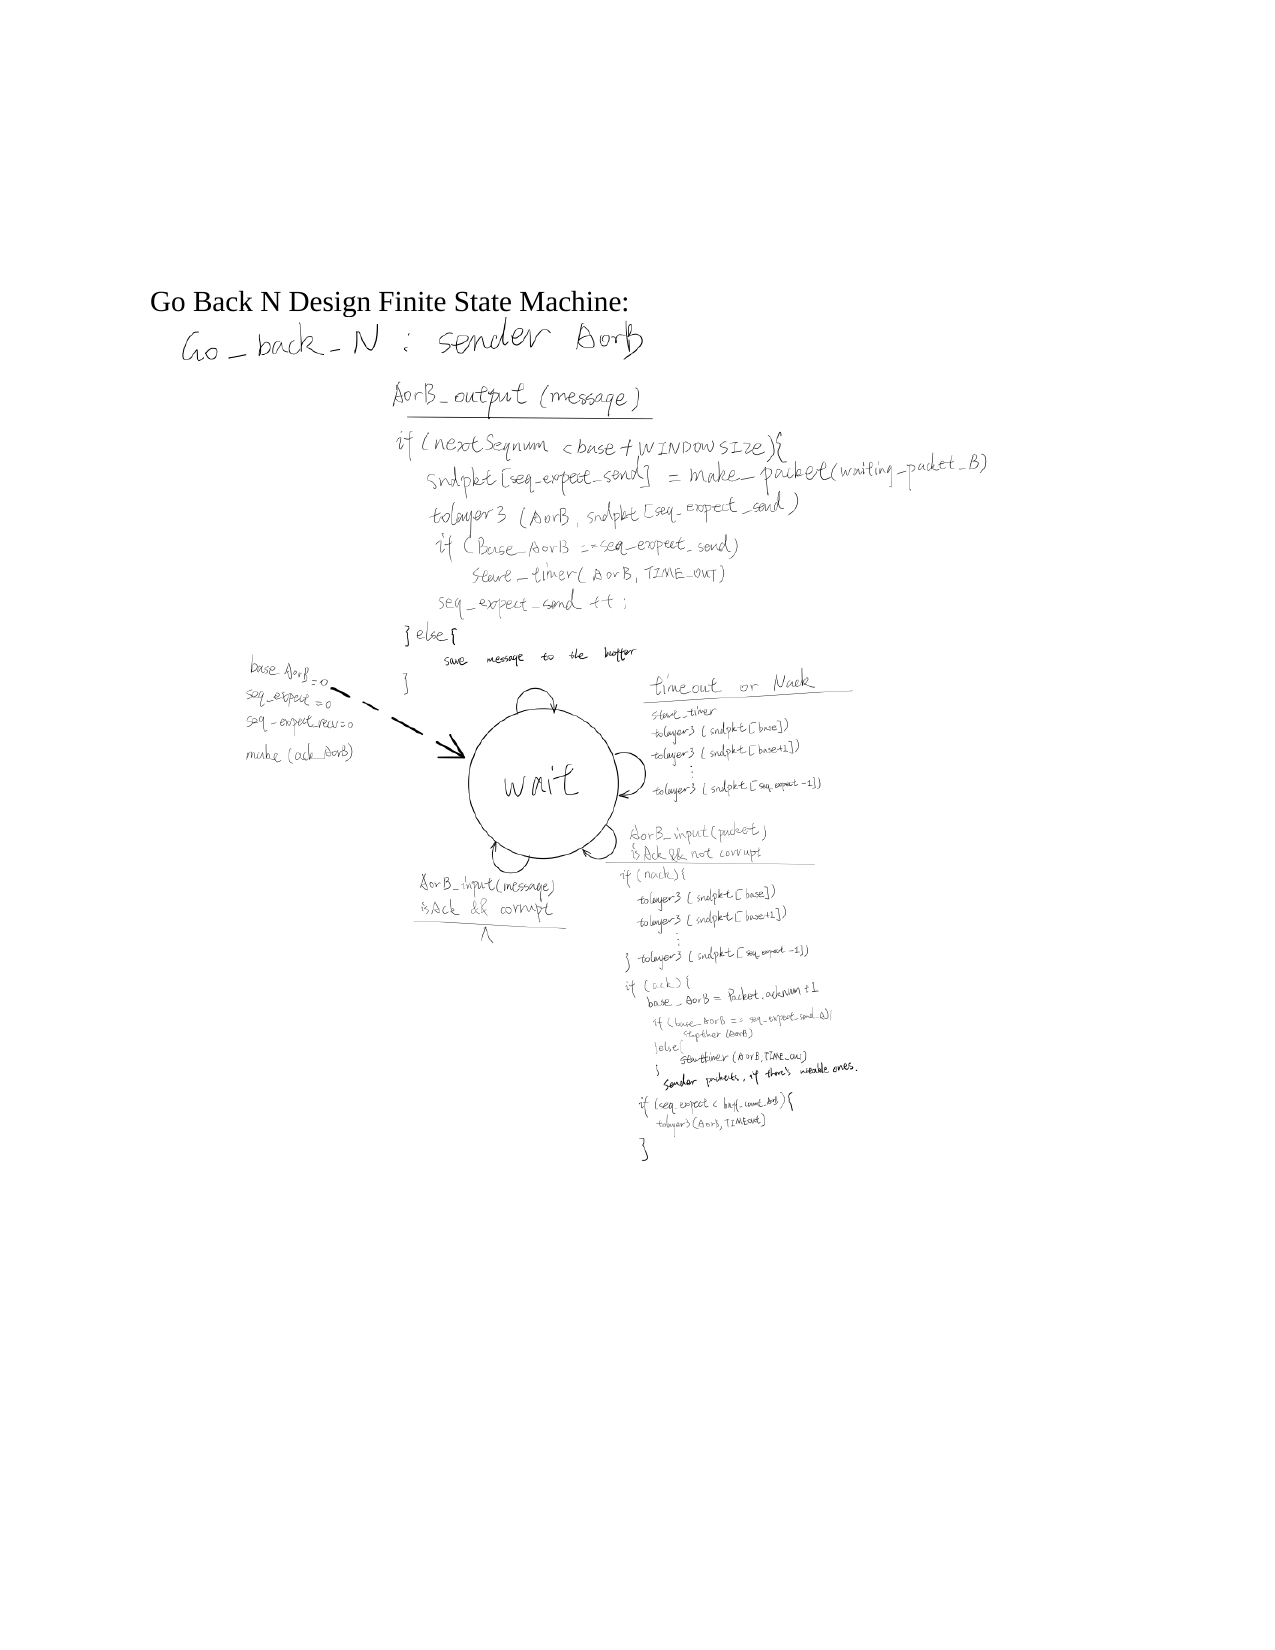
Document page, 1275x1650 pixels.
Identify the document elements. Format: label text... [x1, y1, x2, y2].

picture [150, 317, 1125, 1175]
text Go Back N Design Finite State Machine: [150, 284, 1125, 317]
